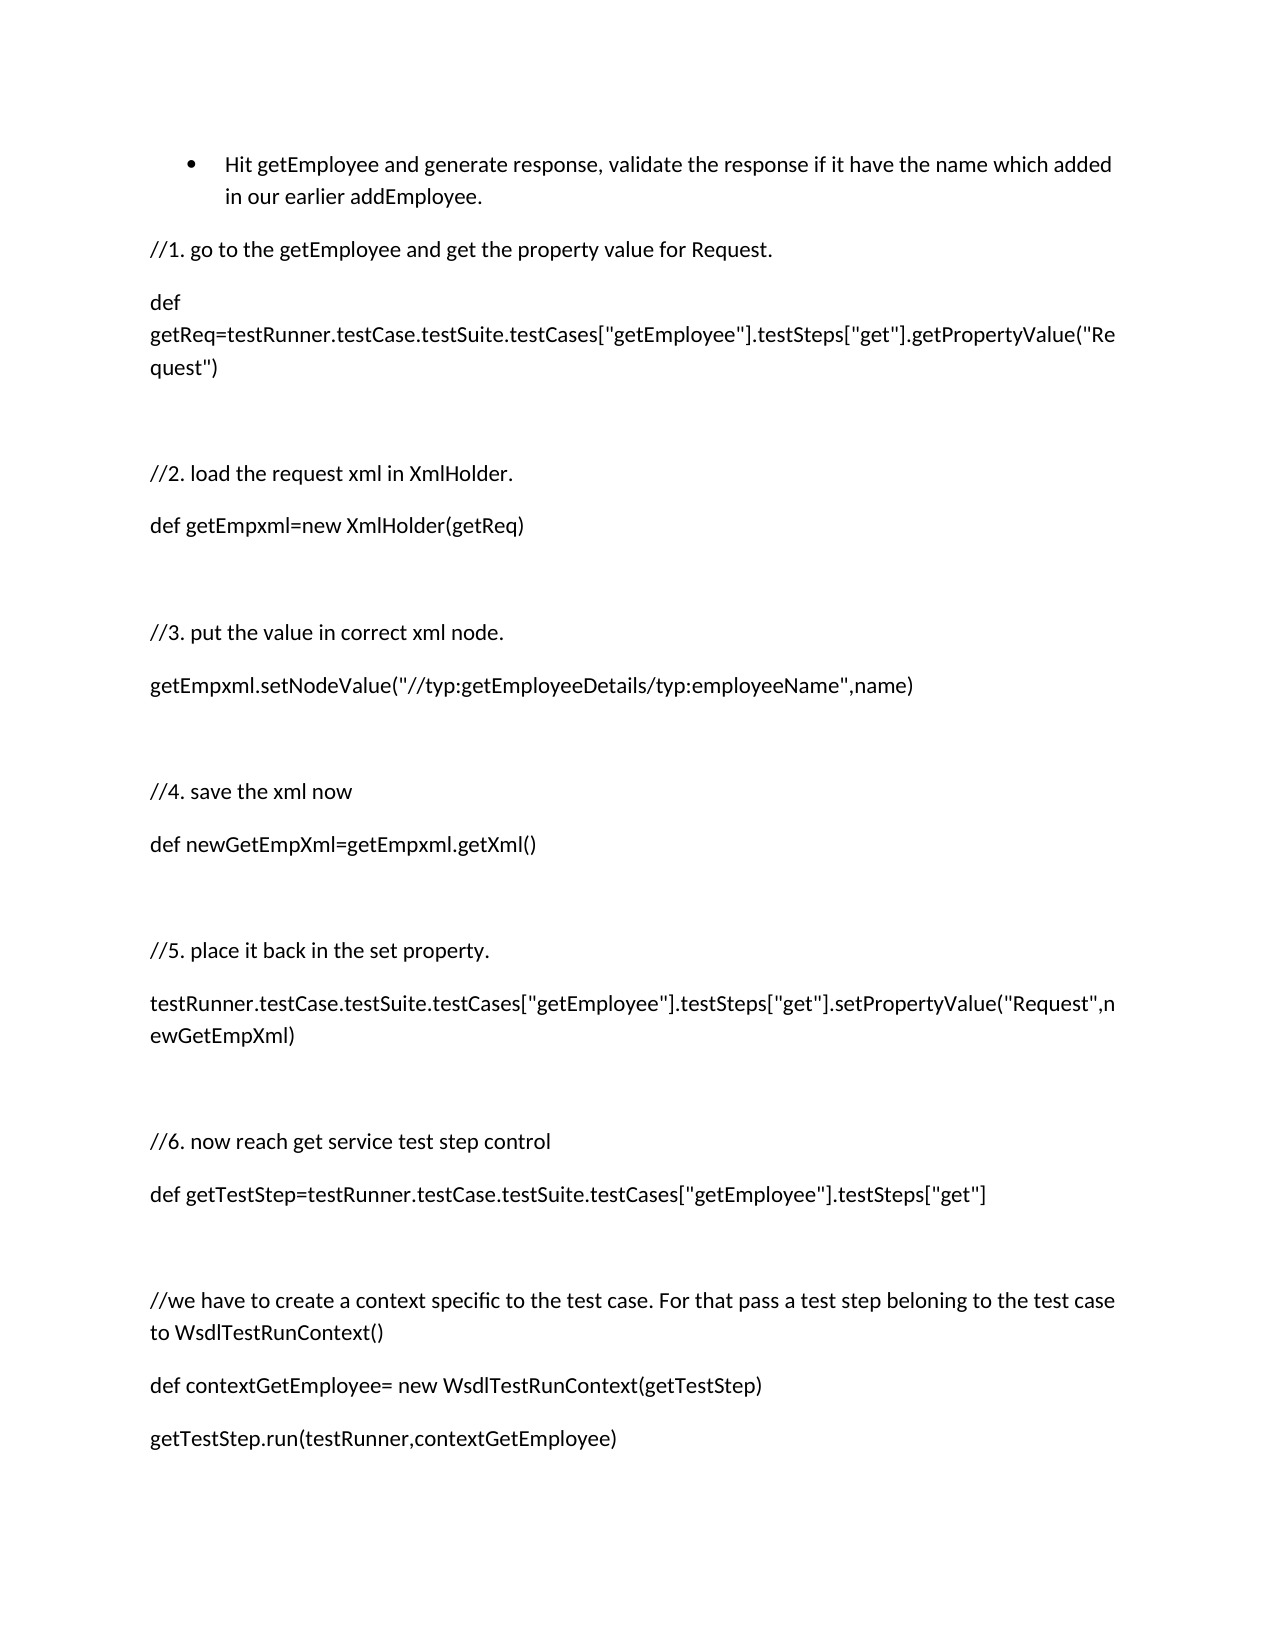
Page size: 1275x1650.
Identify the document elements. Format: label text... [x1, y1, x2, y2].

text def getReq=testRunner.testCase.testSuite.testCases["getEmployee"].testSteps["get"].getPropertyValue("Request") [150, 288, 1125, 381]
text def newGetEmpXml=getEmpxml.getXml() [150, 830, 1125, 858]
text //6. now reach get service test step control [150, 1127, 1125, 1155]
text def getEmpxml=new XmlHolder(getReq) [150, 512, 1125, 540]
text getTestStep.run(testRunner,contextGetEmployee) [150, 1424, 1125, 1452]
list Hit getEmployee and generate response, validate the response if it have the name which added in our earlier addEmployee. [187, 150, 1125, 210]
text //5. place it back in the set property. [150, 936, 1125, 964]
text //3. put the value in correct xml node. [150, 618, 1125, 646]
text //1. go to the getEmployee and get the property value for Request. [150, 235, 1125, 263]
text //we have to create a context specific to the test case. For that pass a test step beloning to the test case to WsdlTestRunContext() [150, 1286, 1125, 1346]
text //2. load the request xml in XmlHolder. [150, 459, 1125, 487]
text //4. save the xml now [150, 777, 1125, 805]
text def getTestStep=testRunner.testCase.testSuite.testCases["getEmployee"].testSteps["get"] [150, 1180, 1125, 1208]
text getEmpxml.setNodeValue("//typ:getEmployeeDetails/typ:employeeName",name) [150, 671, 1125, 699]
text testRunner.testCase.testSuite.testCases["getEmployee"].testSteps["get"].setPropertyValue("Request",newGetEmpXml) [150, 989, 1125, 1049]
text def contextGetEmployee= new WsdlTestRunContext(getTestStep) [150, 1371, 1125, 1399]
